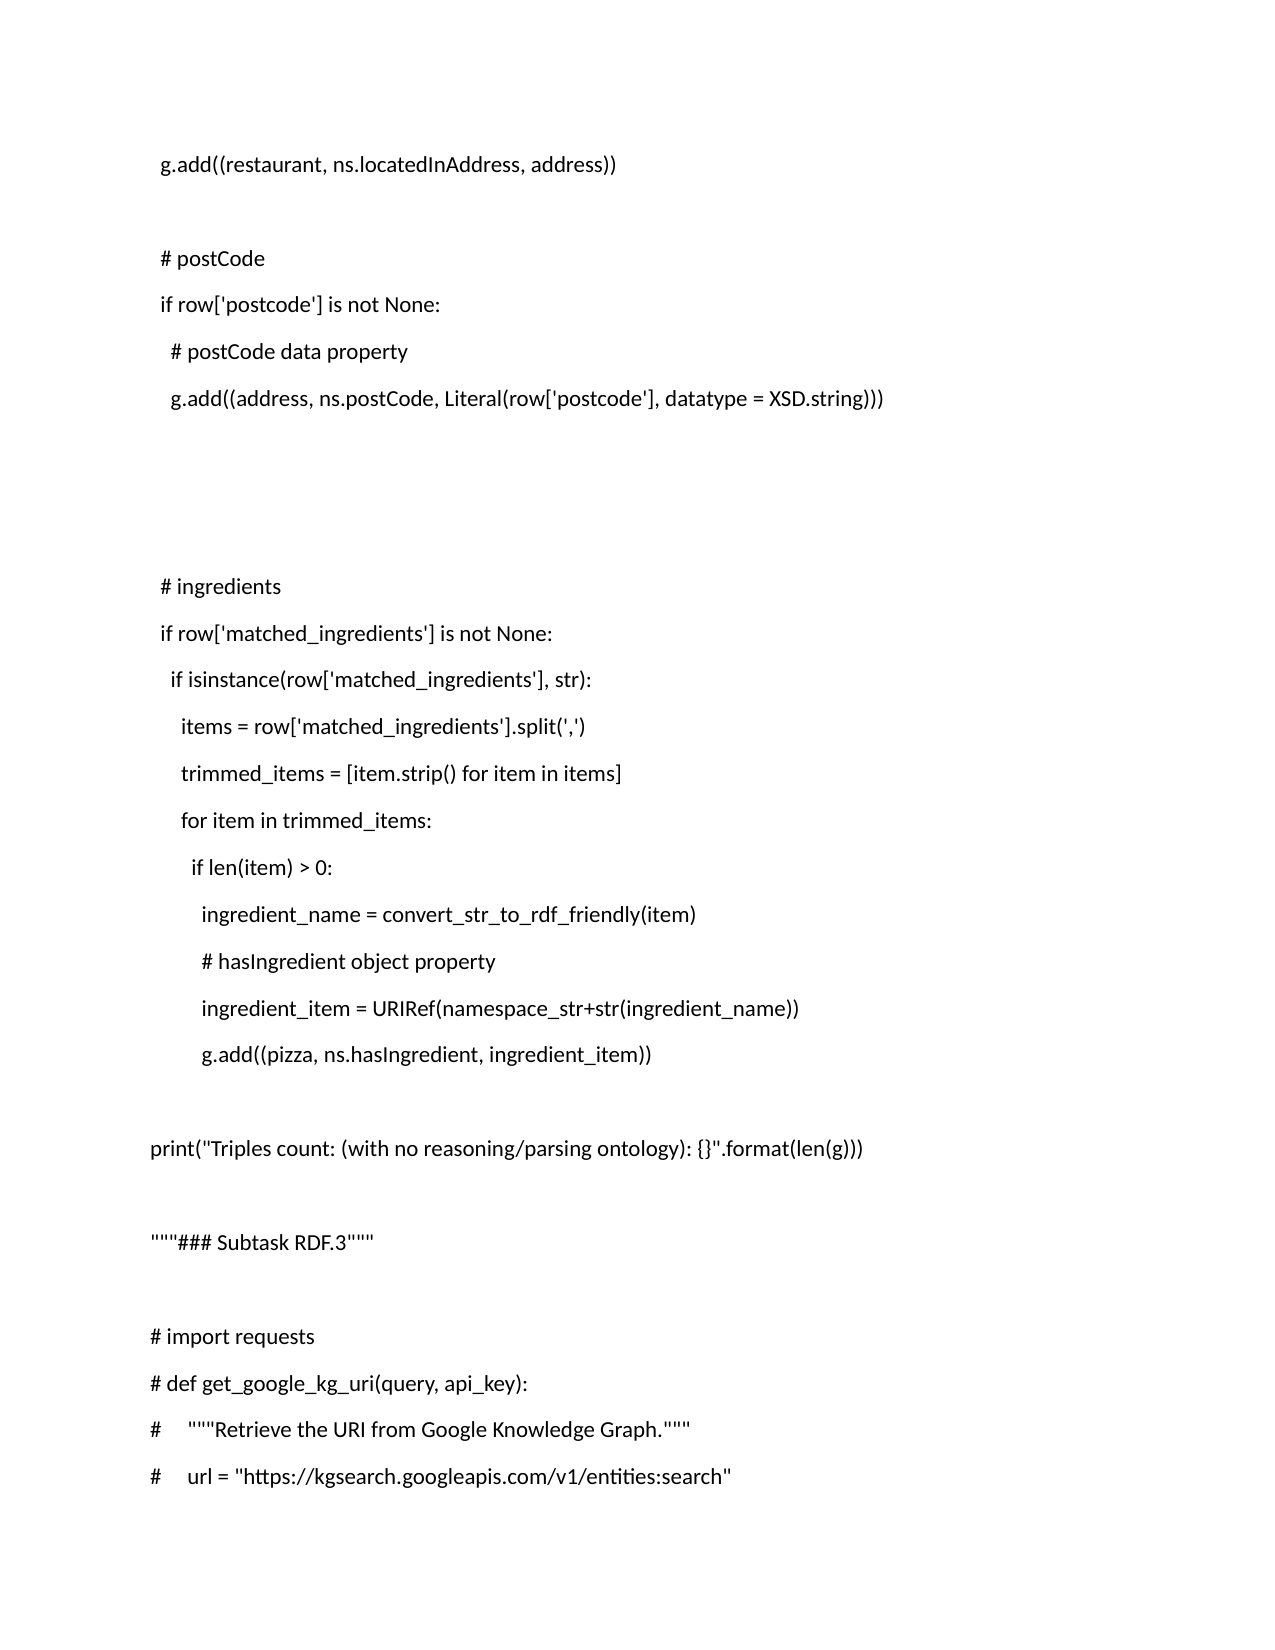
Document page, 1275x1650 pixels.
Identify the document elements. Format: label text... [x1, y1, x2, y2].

text items = row['matched_ingredients'].split(',') [150, 712, 1125, 741]
text if len(item) > 0: [150, 853, 1125, 881]
text g.add((address, ns.postCode, Literal(row['postcode'], datatype = XSD.string))) [150, 384, 1125, 412]
text if row['postcode'] is not None: [150, 291, 1125, 319]
text """### Subtask RDF.3""" [150, 1228, 1125, 1256]
text g.add((restaurant, ns.locatedInAddress, address)) [150, 150, 1125, 178]
text g.add((pizza, ns.hasIngredient, ingredient_item)) [150, 1041, 1125, 1069]
text # ingredients [150, 572, 1125, 600]
text trimmed_items = [item.strip() for item in items] [150, 759, 1125, 787]
text # postCode data property [150, 337, 1125, 366]
text # import requests [150, 1322, 1125, 1350]
text ingredient_item = URIRef(namespace_str+str(ingredient_name)) [150, 994, 1125, 1022]
text print("Triples count: (with no reasoning/parsing ontology): {}".format(len(g))) [150, 1134, 1125, 1162]
text for item in trimmed_items: [150, 806, 1125, 834]
text # url = "https://kgsearch.googleapis.com/v1/entities:search" [150, 1462, 1125, 1491]
text # """Retrieve the URI from Google Knowledge Graph.""" [150, 1416, 1125, 1444]
text # postCode [150, 244, 1125, 272]
text ingredient_name = convert_str_to_rdf_friendly(item) [150, 900, 1125, 928]
text # def get_google_kg_uri(query, api_key): [150, 1369, 1125, 1397]
text if isinstance(row['matched_ingredients'], str): [150, 666, 1125, 694]
text if row['matched_ingredients'] is not None: [150, 619, 1125, 647]
text # hasIngredient object property [150, 947, 1125, 975]
